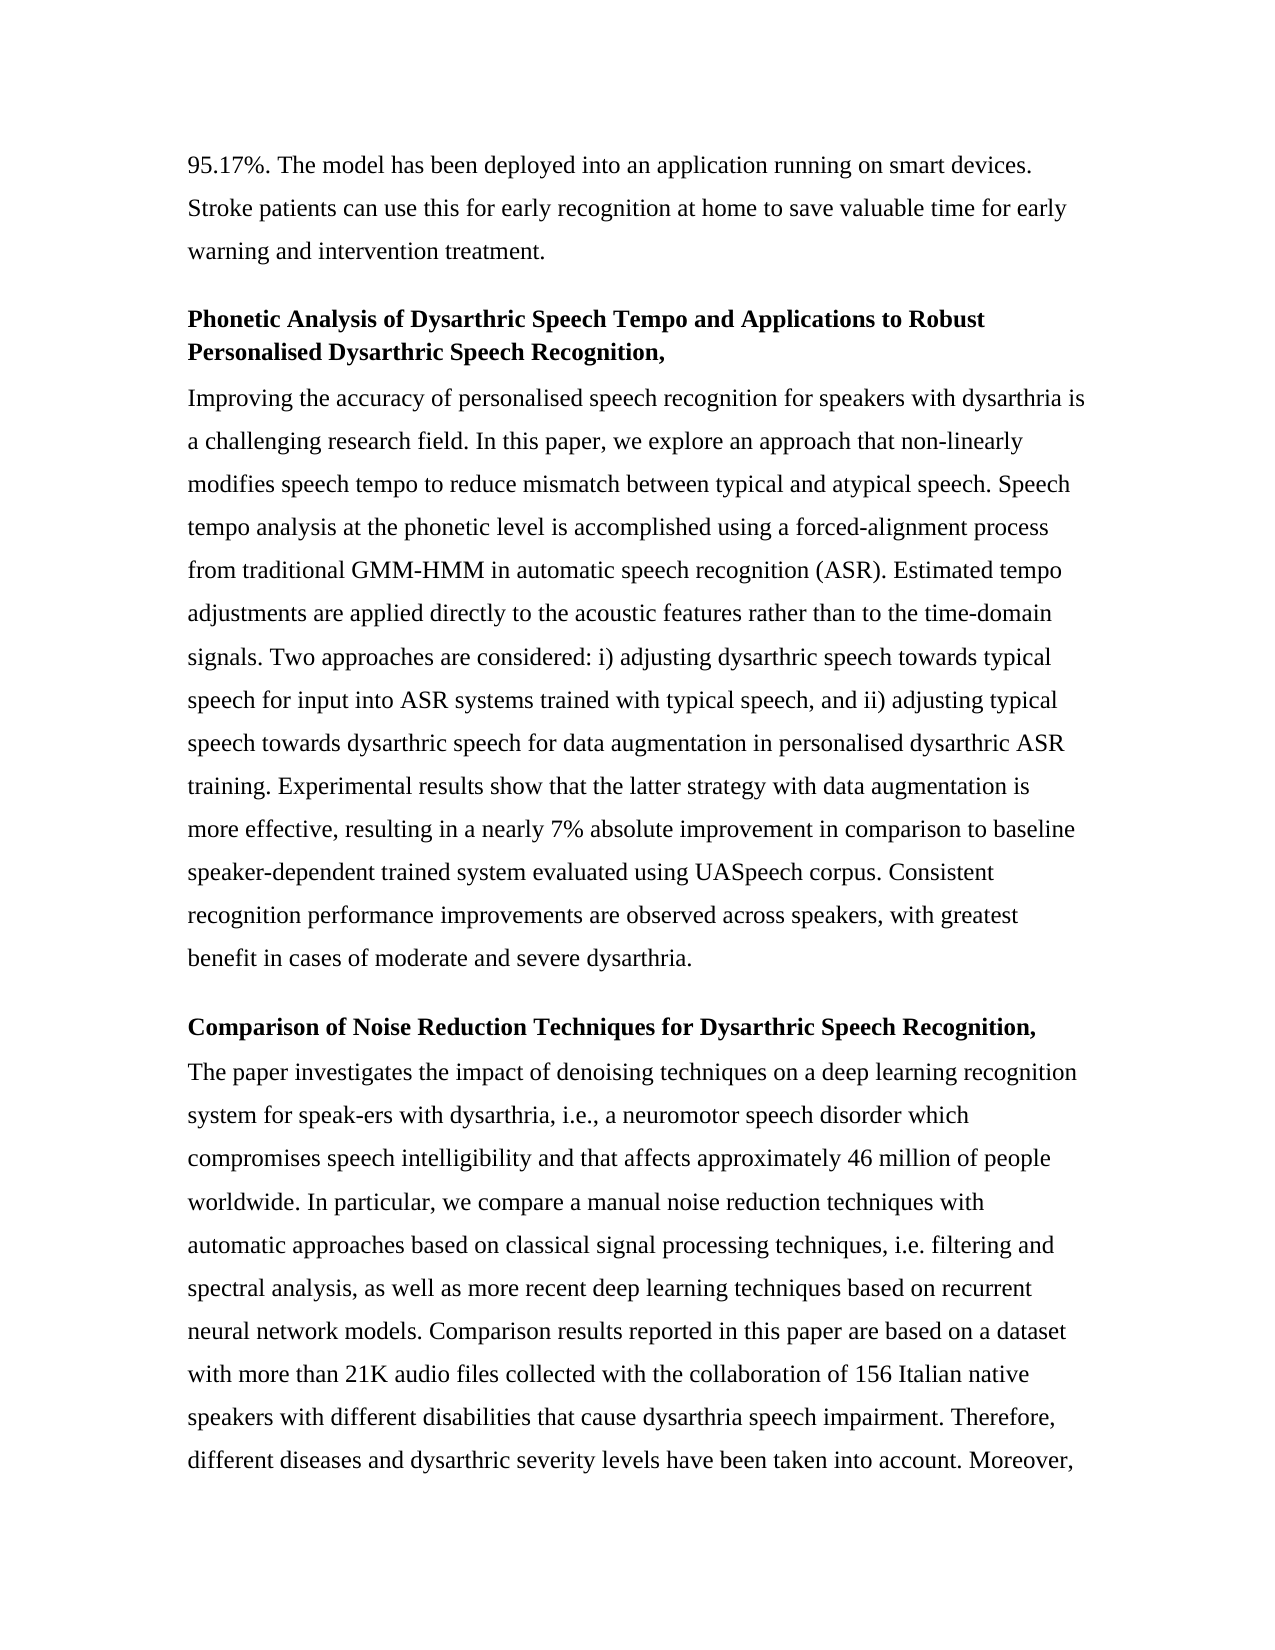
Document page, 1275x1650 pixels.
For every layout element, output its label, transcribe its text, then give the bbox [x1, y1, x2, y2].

text Phonetic Analysis of Dysarthric Speech Tempo and Applications to Robust Personalised Dysarthric Speech Recognition, [187, 304, 1087, 366]
text Comparison of Noise Reduction Techniques for Dysarthric Speech Recognition, [187, 1012, 1087, 1040]
text Improving the accuracy of personalised speech recognition for speakers with dysarthria is a challenging research field. In this paper, we explore an approach that non-linearly modifies speech tempo to reduce mismatch between typical and atypical speech. Speech tempo analysis at the phonetic level is accomplished using a forced-alignment process from traditional GMM-HMM in automatic speech recognition (ASR). Estimated tempo adjustments are applied directly to the acoustic features rather than to the time-domain signals. Two approaches are considered: i) adjusting dysarthric speech towards typical speech for input into ASR systems trained with typical speech, and ii) adjusting typical speech towards dysarthric speech for data augmentation in personalised dysarthric ASR training. Experimental results show that the latter strategy with data augmentation is more effective, resulting in a nearly 7% absolute improvement in comparison to baseline speaker-dependent trained system evaluated using UASpeech corpus. Consistent recognition performance improvements are observed across speakers, with greatest benefit in cases of moderate and severe dysarthria. [187, 383, 1087, 972]
